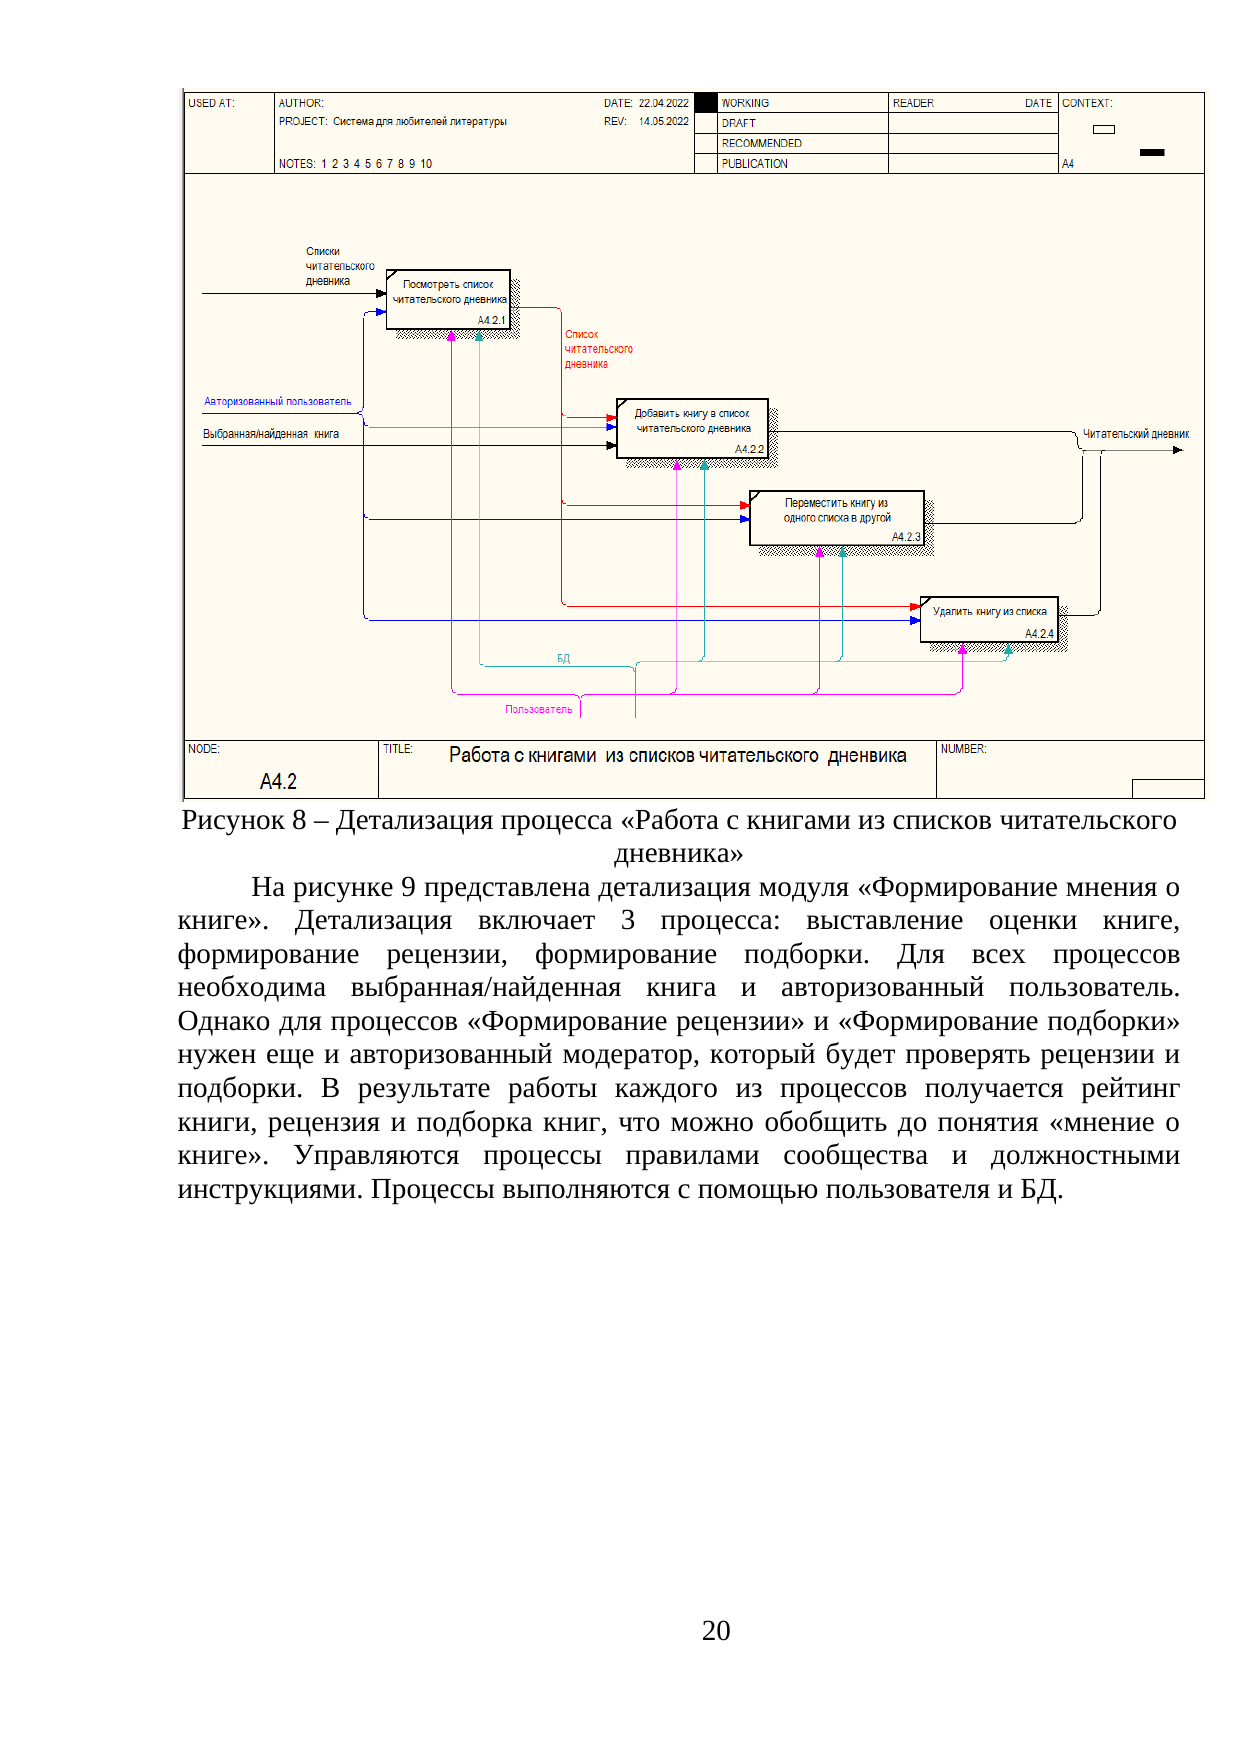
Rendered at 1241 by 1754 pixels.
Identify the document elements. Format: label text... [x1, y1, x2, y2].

picture [177, 88, 1211, 802]
text На рисунке 9 представлена детализация модуля «Формирование мнения о книге». Детализация включает 3 процесса: выставление оценки книге, формирование рецензии, формирование подборки. Для всех процессов необходима выбранная/найденная книга и авторизованный пользователь. Однако для процессов «Формирование рецензии» и «Формирование подборки» нужен еще и авторизованный модератор, который будет проверять рецензии и подборки. В результате работы каждого из процессов получается рейтинг книги, рецензия и подборка книг, что можно обобщить до понятия «мнение о книге». Управляются процессы правилами сообщества и должностными инструкциями. Процессы выполняются с помощью пользователя и БД. [177, 869, 1181, 1204]
text Рисунок 8 – Детализация процесса «Работа с книгами из списков читательского дневника» [177, 802, 1181, 869]
